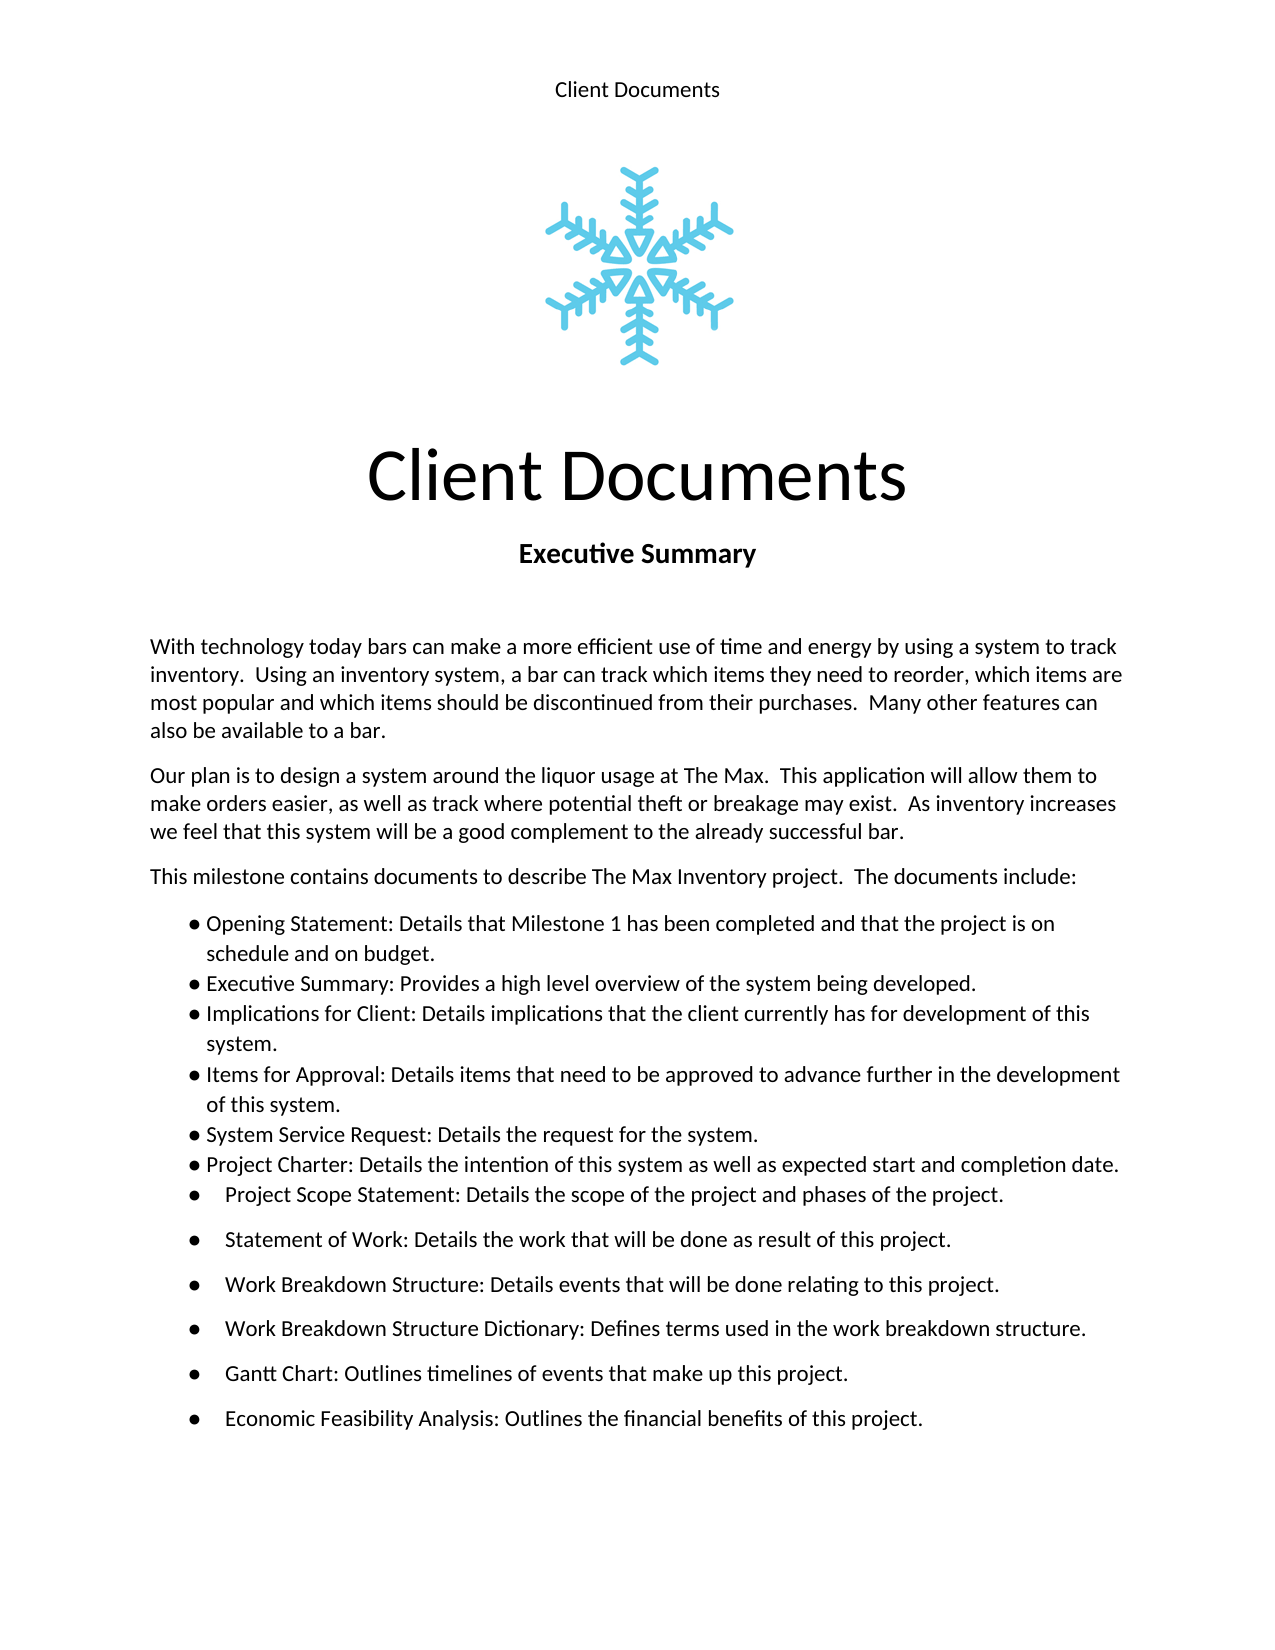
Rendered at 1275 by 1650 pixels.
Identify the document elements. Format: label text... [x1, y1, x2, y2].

list System Service Request: Details the request for the system. [187, 1120, 1125, 1148]
list Gantt Chart: Outlines timelines of events that make up this project. [187, 1359, 1125, 1387]
list Items for Approval: Details items that need to be approved to advance further in the development of this system. [187, 1060, 1125, 1118]
list Work Breakdown Structure: Details events that will be done relating to this project. [187, 1270, 1125, 1298]
list Economic Feasibility Analysis: Outlines the financial benefits of this project. [187, 1404, 1125, 1432]
text Executive Summary [150, 535, 1125, 571]
list Implications for Client: Details implications that the client currently has for development of this system. [187, 999, 1125, 1057]
text Our plan is to design a system around the liquor usage at The Max. This application will allow them to make orders easier, as well as track where potential theft or breakage may exist. As inventory increases we feel that this system will be a good complement to the already successful bar. [150, 761, 1125, 845]
list Project Scope Statement: Details the scope of the project and phases of the project. [187, 1181, 1125, 1208]
picture [369, 131, 907, 399]
list Work Breakdown Structure Dictionary: Defines terms used in the work breakdown structure. [187, 1314, 1125, 1343]
text Client Documents [150, 427, 1125, 519]
text With technology today bars can make a more efficient use of time and energy by using a system to track inventory. Using an inventory system, a bar can track which items they need to reorder, which items are most popular and which items should be discontinued from their purchases. Many other features can also be available to a bar. [150, 632, 1125, 744]
list Project Charter: Details the intention of this system as well as expected start and completion date. [187, 1150, 1125, 1178]
list Executive Summary: Provides a high level overview of the system being developed. [187, 969, 1125, 997]
list Opening Statement: Details that Milestone 1 has been completed and that the project is on schedule and on budget. [187, 909, 1125, 967]
text This milestone contains documents to describe The Max Inventory project. The documents include: [150, 862, 1125, 890]
list Statement of Work: Details the work that will be done as result of this project. [187, 1225, 1125, 1253]
